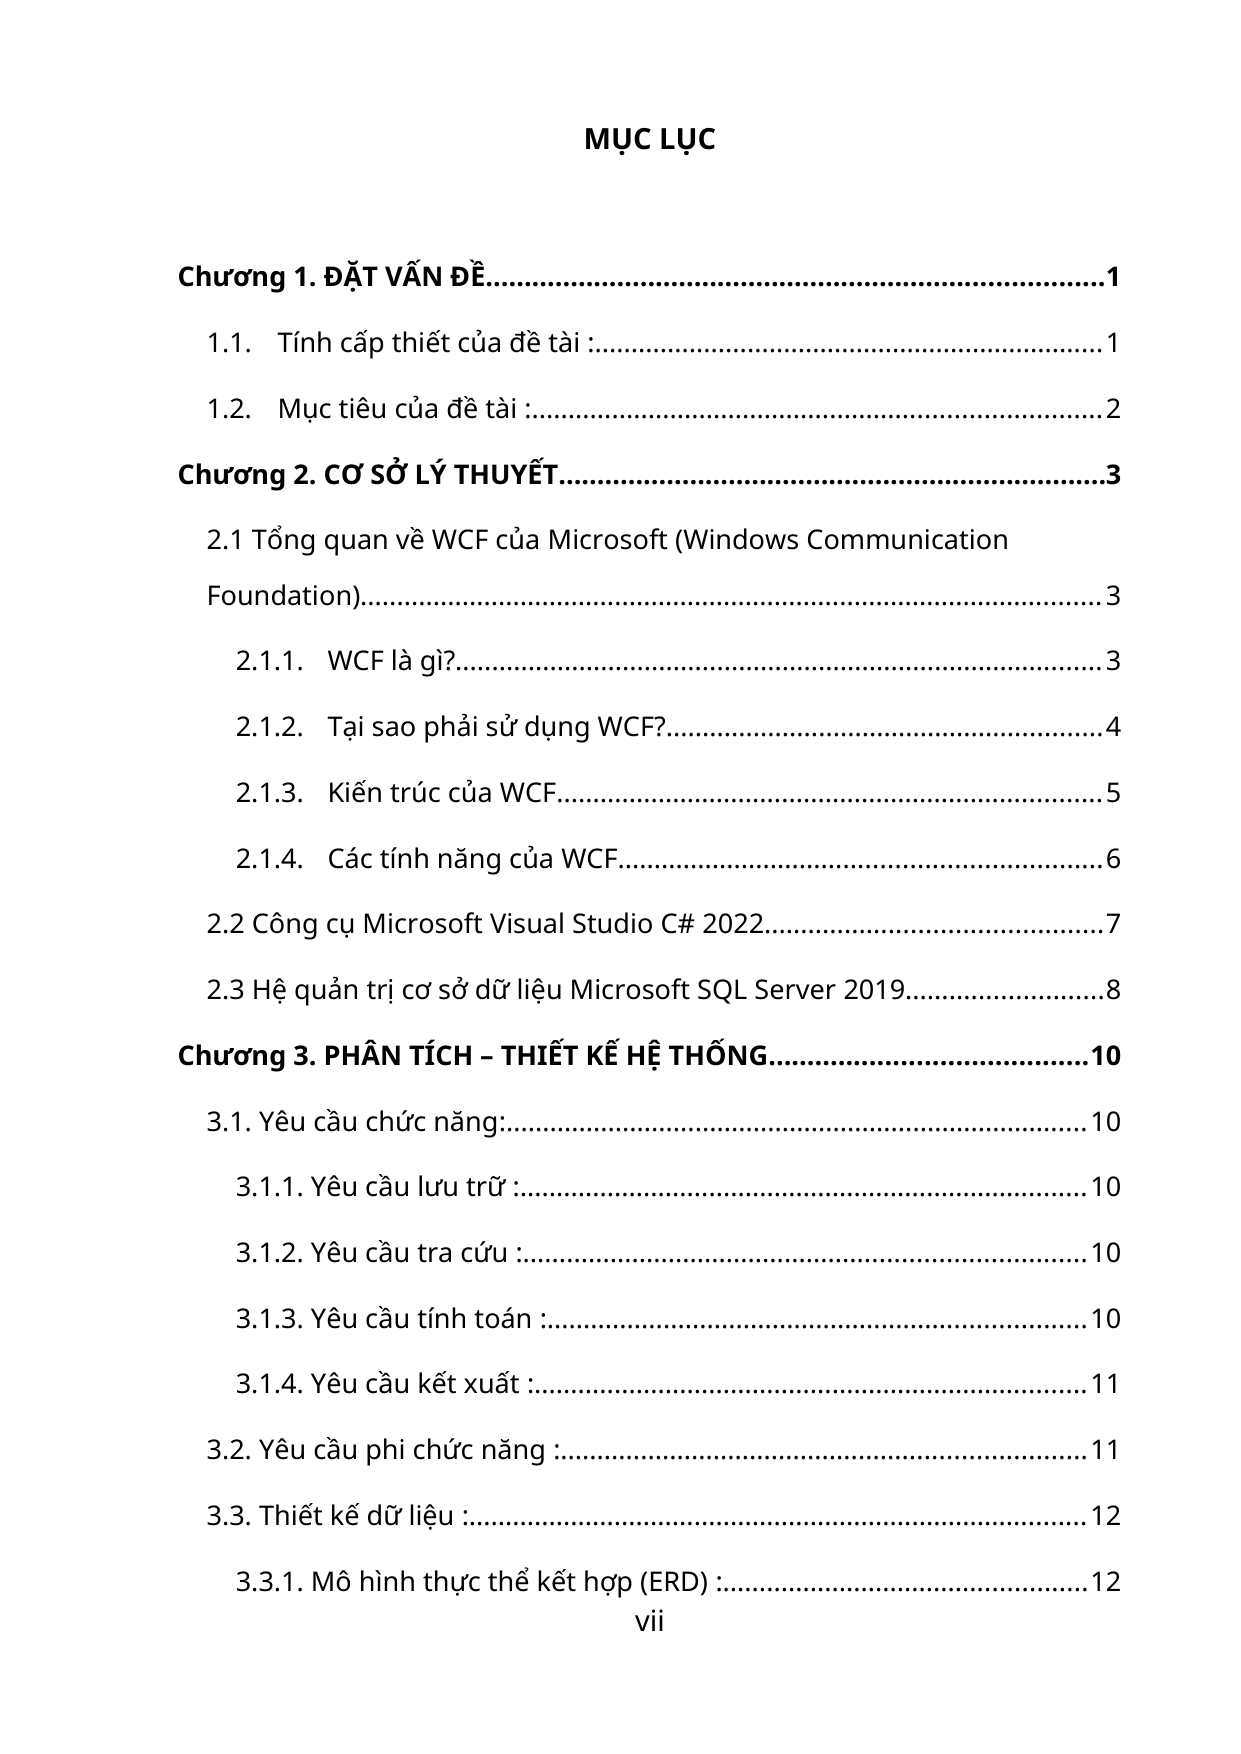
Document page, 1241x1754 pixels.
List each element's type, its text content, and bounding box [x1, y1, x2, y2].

text MỤC LỤC [177, 118, 1122, 158]
